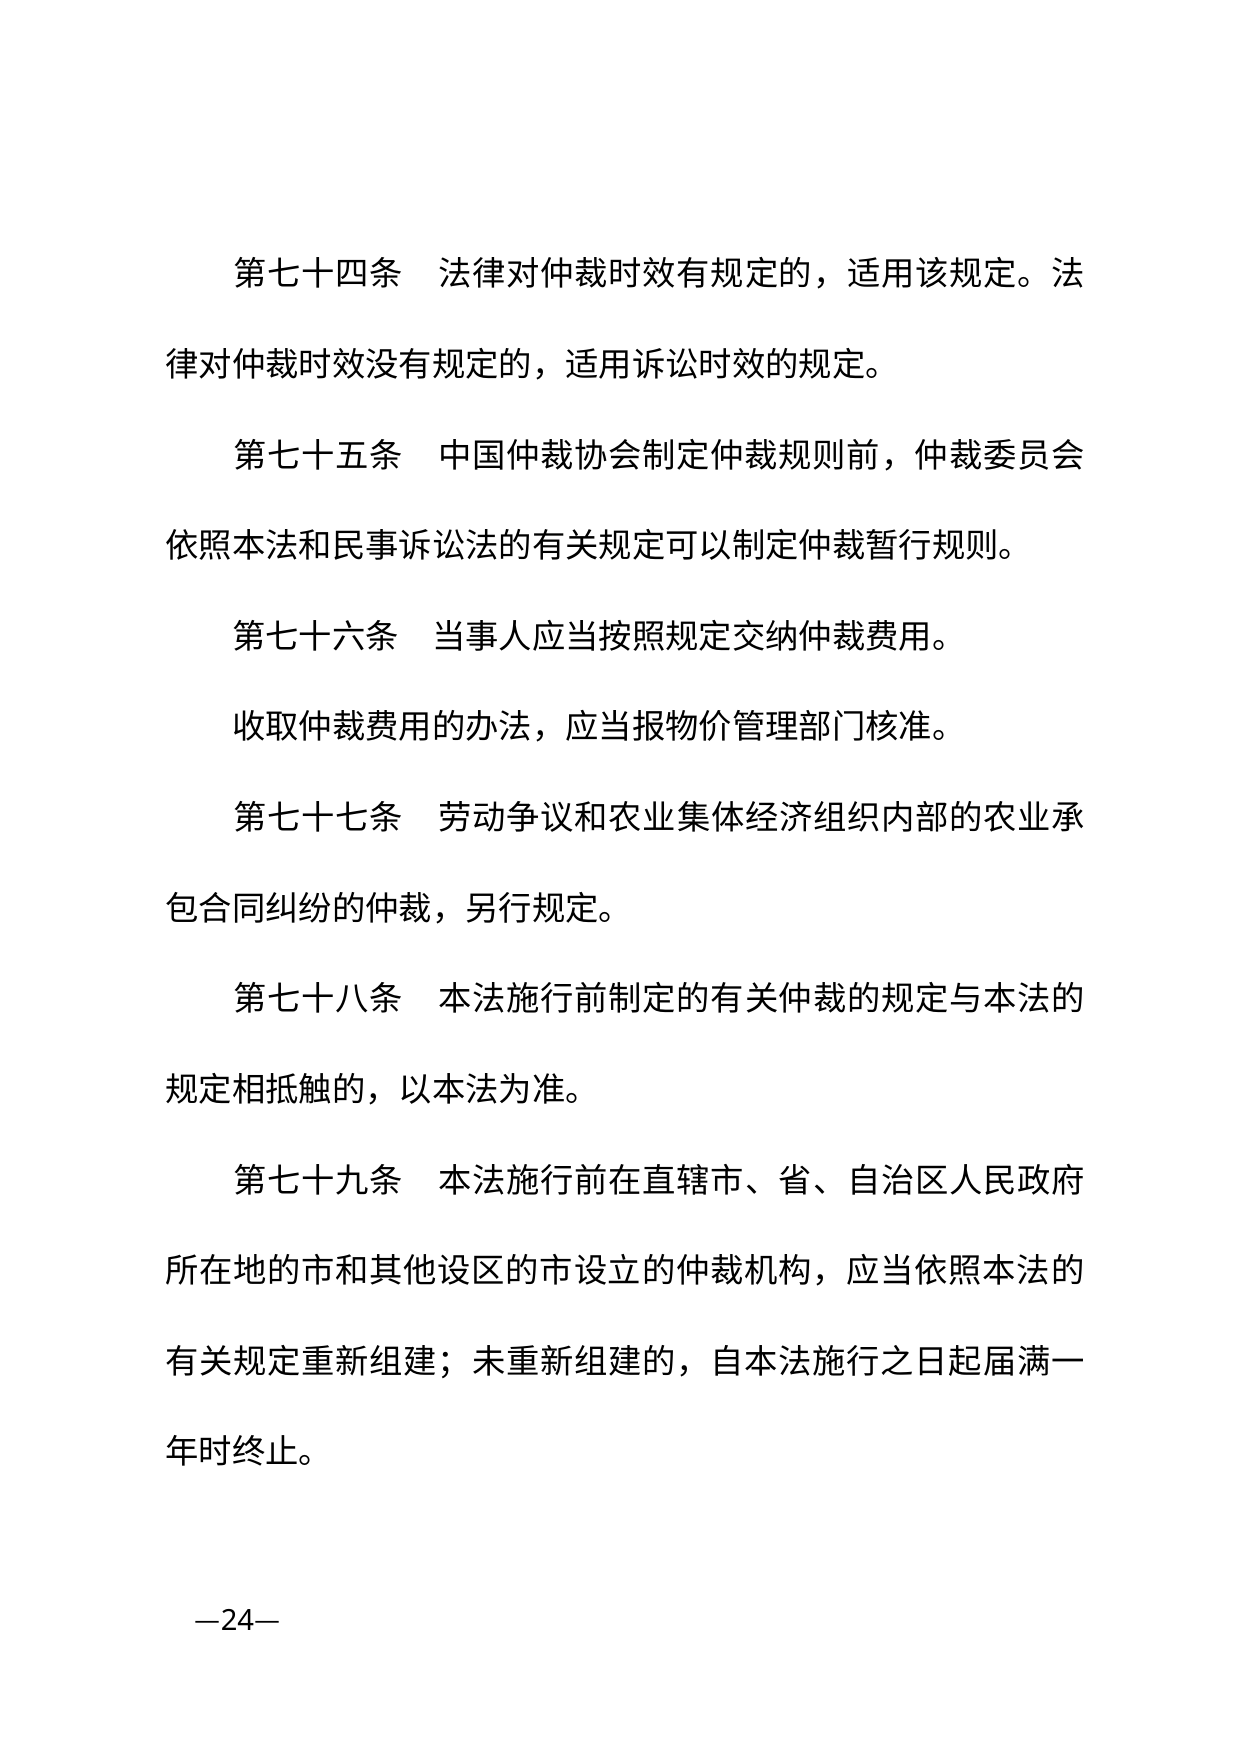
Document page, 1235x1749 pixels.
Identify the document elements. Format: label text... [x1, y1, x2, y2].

text 第七十五条 中国仲裁协会制定仲裁规则前，仲裁委员会依照本法和民事诉讼法的有关规定可以制定仲裁暂行规则。 [165, 407, 1087, 588]
text 第七十七条 劳动争议和农业集体经济组织内部的农业承包合同纠纷的仲裁，另行规定。 [165, 770, 1087, 951]
text 收取仲裁费用的办法，应当报物价管理部门核准。 [165, 679, 1087, 770]
text 第七十九条 本法施行前在直辖市、省、自治区人民政府所在地的市和其他设区的市设立的仲裁机构，应当依照本法的有关规定重新组建；未重新组建的，自本法施行之日起届满一年时终止。 [165, 1132, 1087, 1495]
text 第七十四条 法律对仲裁时效有规定的，适用该规定。法律对仲裁时效没有规定的，适用诉讼时效的规定。 [165, 226, 1087, 407]
text 第七十八条 本法施行前制定的有关仲裁的规定与本法的规定相抵触的，以本法为准。 [165, 951, 1087, 1132]
text 第七十六条 当事人应当按照规定交纳仲裁费用。 [165, 588, 1087, 679]
